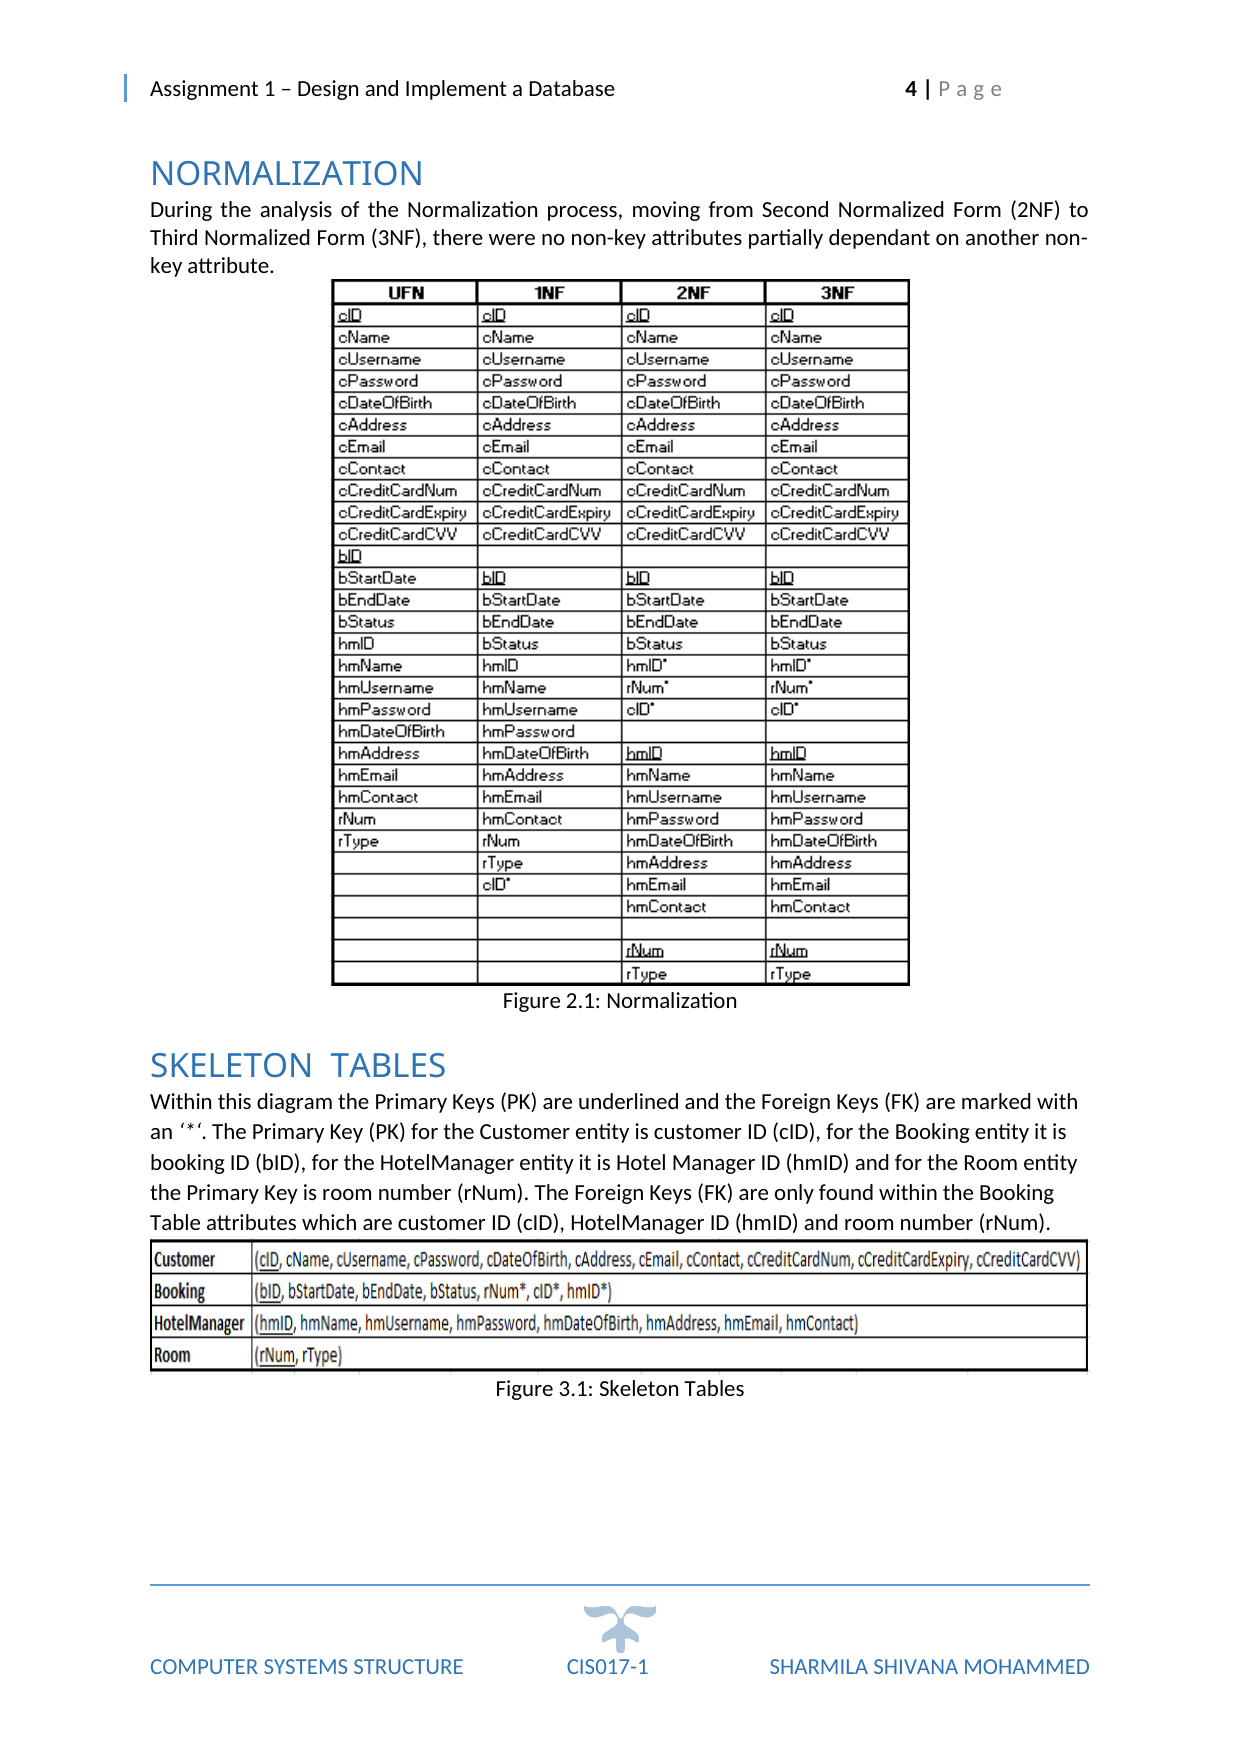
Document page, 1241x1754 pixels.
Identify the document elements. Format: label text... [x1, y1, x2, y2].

text During the analysis of the Normalization process, moving from Second Normalized Form (2NF) to Third Normalized Form (3NF), there were no non-key attributes partially dependant on another non-key attribute. [150, 195, 1090, 279]
text Within this diagram the Primary Keys (PK) are underlined and the Foreign Keys (FK) are marked with an ‘*‘. The Primary Key (PK) for the Customer entity is customer ID (cID), for the Booking entity it is booking ID (bID), for the HotelManager entity it is Hotel Manager ID (hmID) and for the Room entity the Primary Key is room number (rNum). The Foreign Keys (FK) are only found within the Booking Table attributes which are customer ID (cID), HotelManager ID (hmID) and room number (rNum). [150, 1087, 1090, 1236]
subtitle NORMALIZATION [150, 150, 1090, 195]
subtitle SKELETON TABLES [150, 1042, 1090, 1087]
picture [330, 279, 910, 986]
text Figure 3.1: Skeleton Tables [150, 1375, 1090, 1402]
text Figure 2.1: Normalization [150, 986, 1090, 1014]
picture [150, 1238, 1090, 1375]
